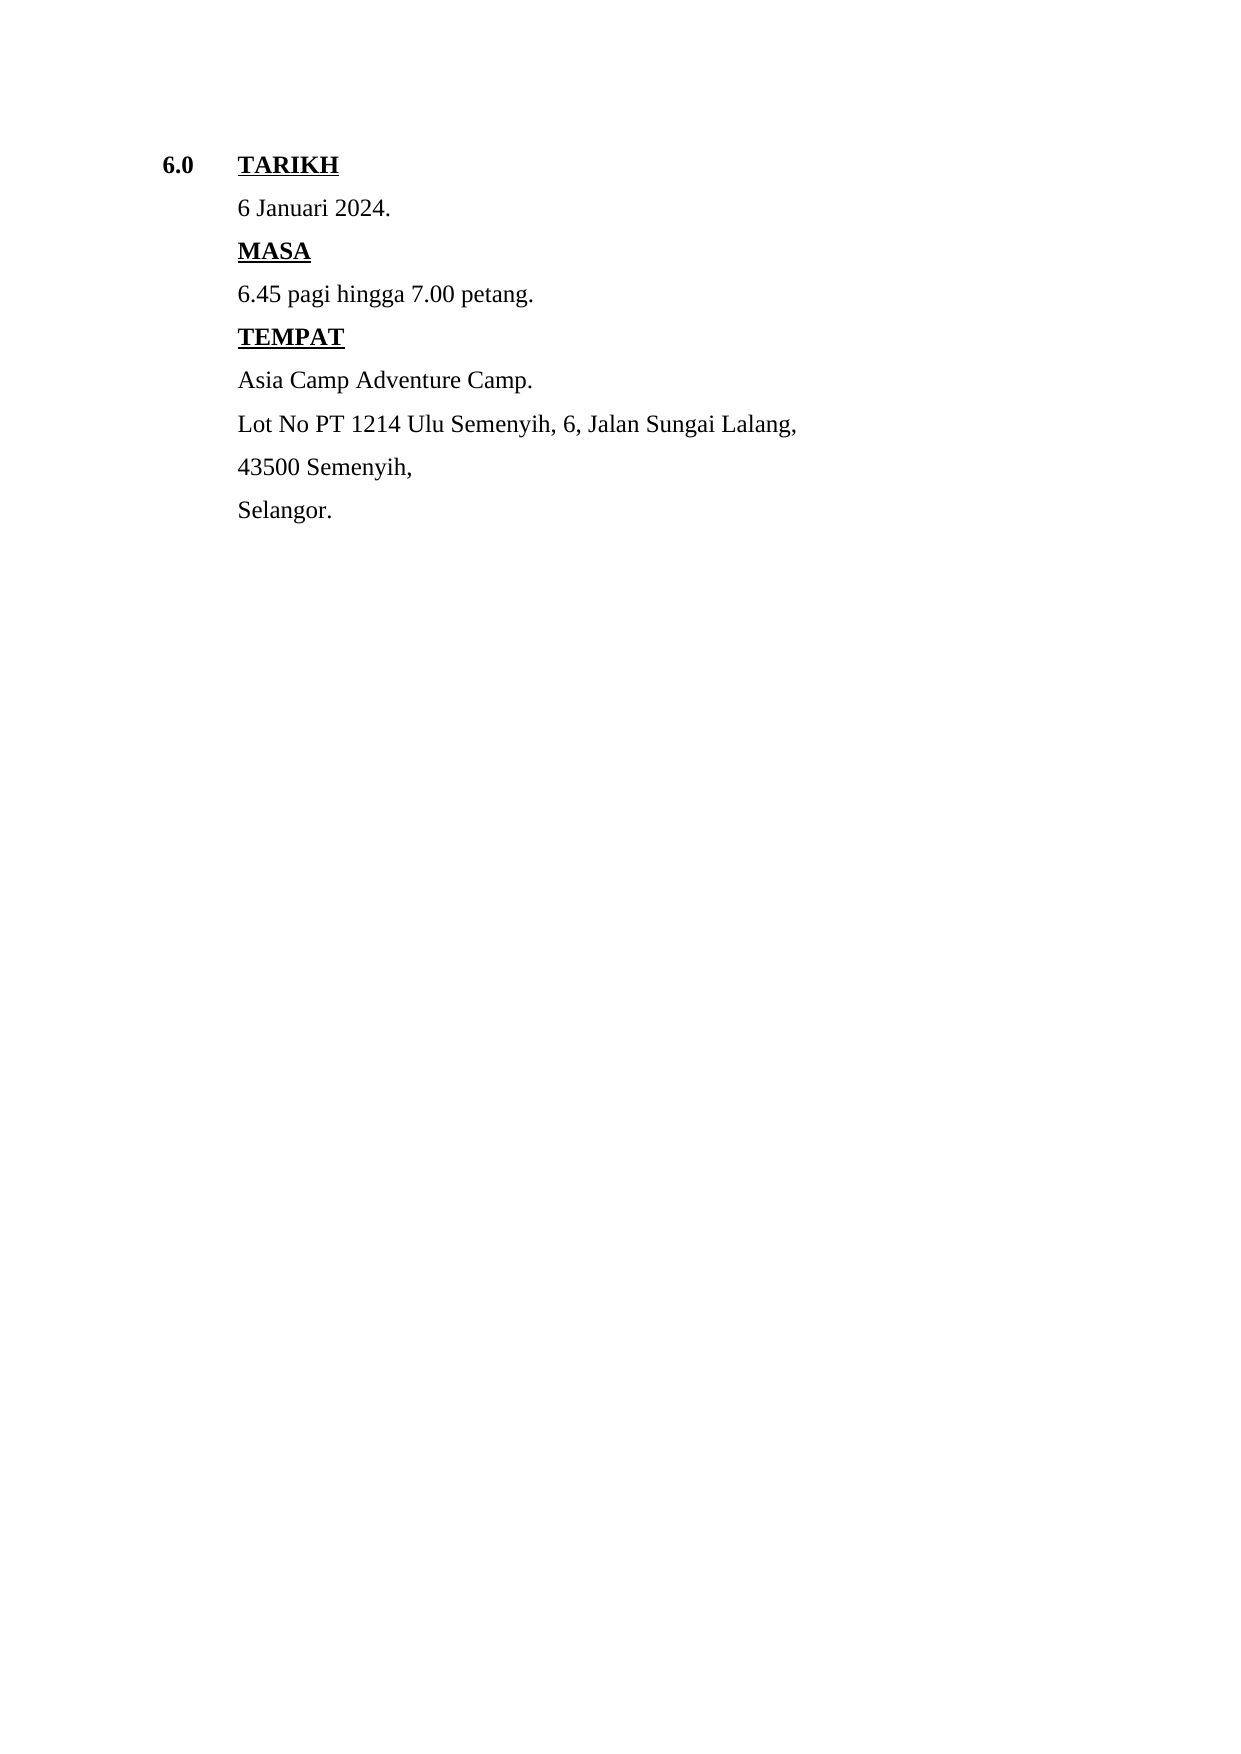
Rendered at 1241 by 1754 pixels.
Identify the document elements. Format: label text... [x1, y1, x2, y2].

text 6.45 pagi hingga 7.00 petang. [162, 279, 1090, 308]
text MASA [162, 236, 1090, 265]
text Asia Camp Adventure Camp. [162, 366, 1090, 394]
text Lot No PT 1214 Ulu Semenyih, 6, Jalan Sungai Lalang, [162, 409, 1090, 437]
text 6 Januari 2024. [162, 193, 1090, 222]
text 6.0 TARIKH [162, 150, 1090, 179]
text TEMPAT [162, 322, 1090, 351]
text 43500 Semenyih, [162, 452, 1090, 481]
text Selangor. [162, 495, 1090, 524]
